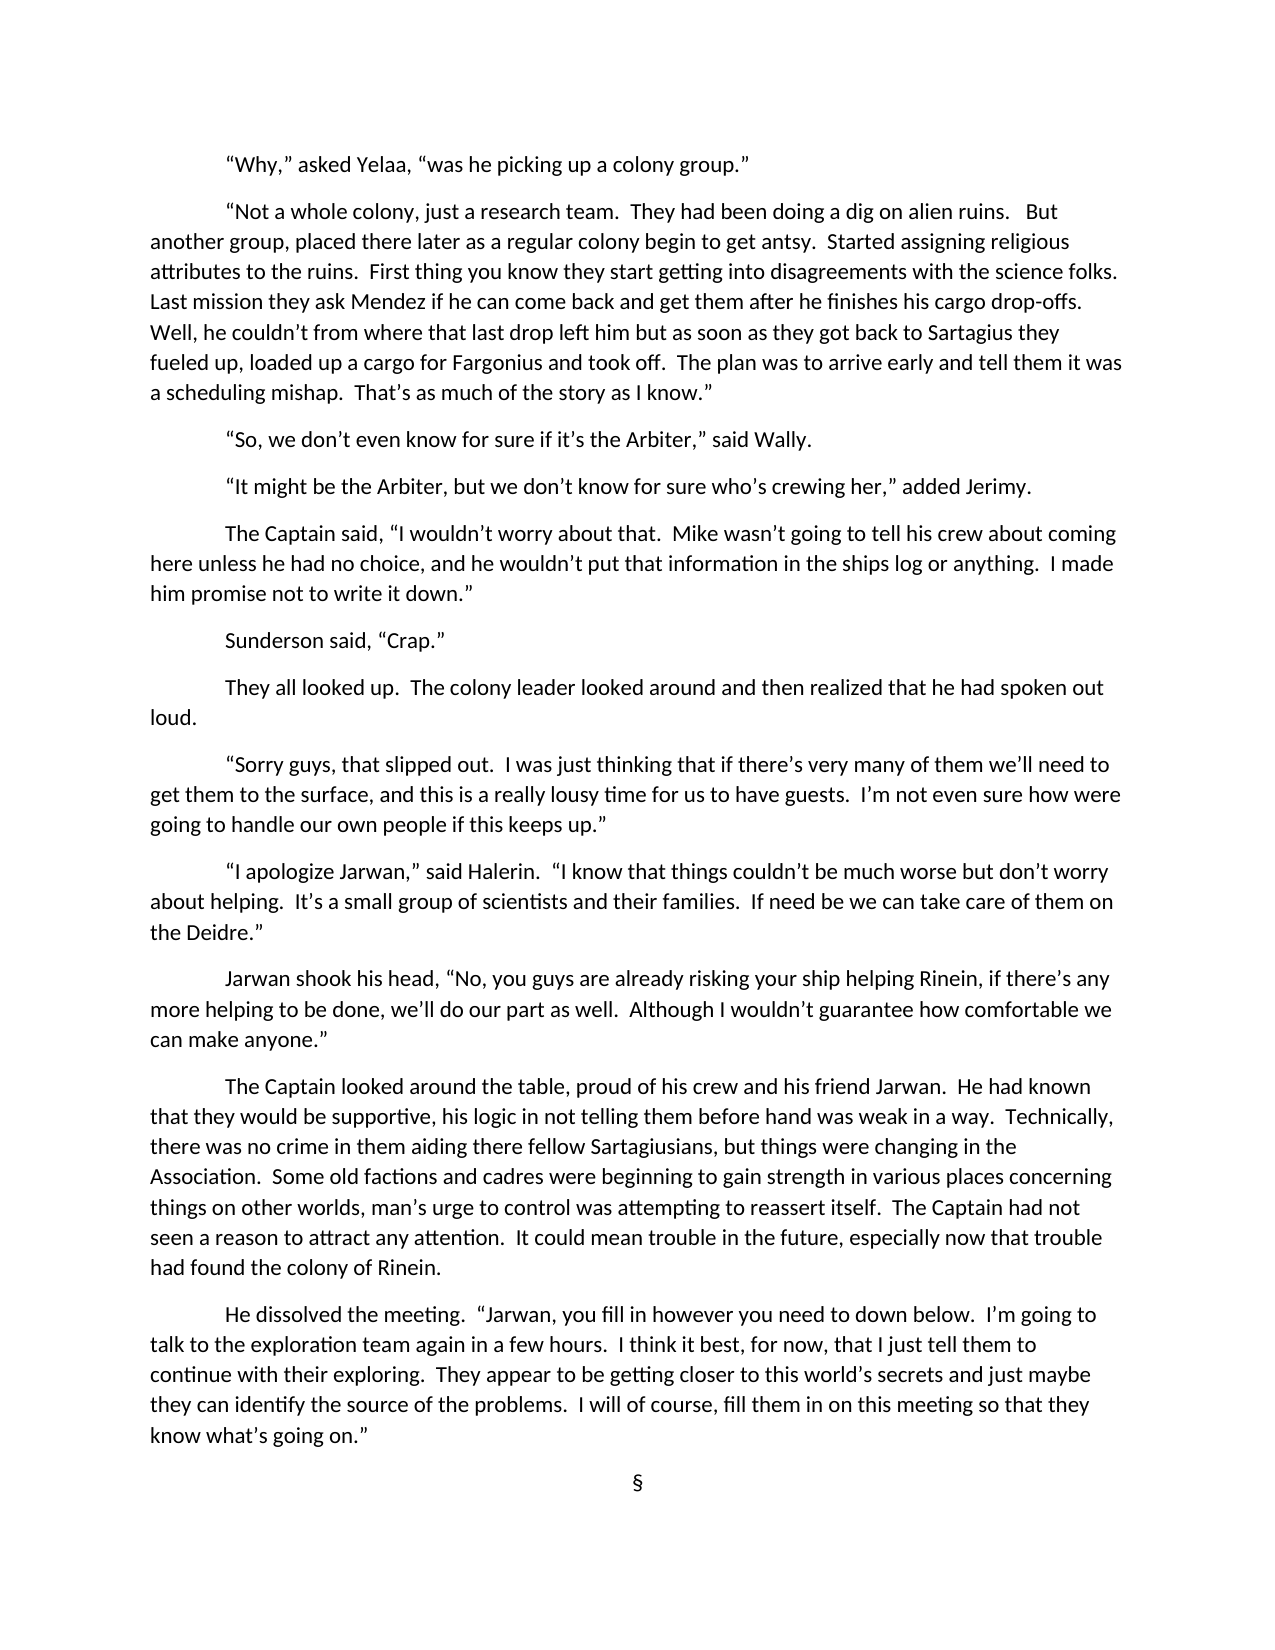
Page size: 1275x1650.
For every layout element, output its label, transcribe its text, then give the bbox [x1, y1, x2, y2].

text “It might be the Arbiter, but we don’t know for sure who’s crewing her,” added Jerimy. [150, 472, 1125, 500]
text The Captain looked around the table, proud of his crew and his friend Jarwan. He had known that they would be supportive, his logic in not telling them before hand was weak in a way. Technically, there was no crime in them aiding there fellow Sartagiusians, but things were changing in the Association. Some old factions and cadres were beginning to gain strength in various places concerning things on other worlds, man’s urge to control was attempting to reassert itself. The Captain had not seen a reason to attract any attention. It could mean trouble in the future, especially now that trouble had found the colony of Rinein. [150, 1072, 1125, 1281]
text “Sorry guys, that slipped out. I was just thinking that if there’s very many of them we’ll need to get them to the surface, and this is a really lousy time for us to have guests. I’m not even sure how were going to handle our own people if this keeps up.” [150, 750, 1125, 838]
text § [150, 1468, 1125, 1496]
text “Why,” asked Yelaa, “was he picking up a colony group.” [150, 150, 1125, 178]
text “Not a whole colony, just a research team. They had been doing a dig on alien ruins. But another group, placed there later as a regular colony begin to get antsy. Started assigning religious attributes to the ruins. First thing you know they start getting into disagreements with the science folks. Last mission they ask Mendez if he can come back and get them after he finishes his cargo drop-offs. Well, he couldn’t from where that last drop left him but as soon as they got back to Sartagius they fueled up, loaded up a cargo for Fargonius and took off. The plan was to arrive early and tell them it was a scheduling mishap. That’s as much of the story as I know.” [150, 197, 1125, 406]
text He dissolved the meeting. “Jarwan, you fill in however you need to down below. I’m going to talk to the exploration team again in a few hours. I think it best, for now, that I just tell them to continue with their exploring. They appear to be getting closer to this world’s secrets and just maybe they can identify the source of the problems. I will of course, fill them in on this meeting so that they know what’s going on.” [150, 1300, 1125, 1449]
text “I apologize Jarwan,” said Halerin. “I know that things couldn’t be much worse but don’t worry about helping. It’s a small group of scientists and their families. If need be we can take care of them on the Deidre.” [150, 857, 1125, 946]
text Jarwan shook his head, “No, you guys are already risking your ship helping Rinein, if there’s any more helping to be done, we’ll do our part as well. Although I wouldn’t guarantee how comfortable we can make anyone.” [150, 964, 1125, 1053]
text They all looked up. The colony leader looked around and then realized that he had spoken out loud. [150, 673, 1125, 731]
text The Captain said, “I wouldn’t worry about that. Mike wasn’t going to tell his crew about coming here unless he had no choice, and he wouldn’t put that information in the ships log or anything. I made him promise not to write it down.” [150, 519, 1125, 607]
text Sunderson said, “Crap.” [150, 626, 1125, 654]
text “So, we don’t even know for sure if it’s the Arbiter,” said Wally. [150, 425, 1125, 453]
